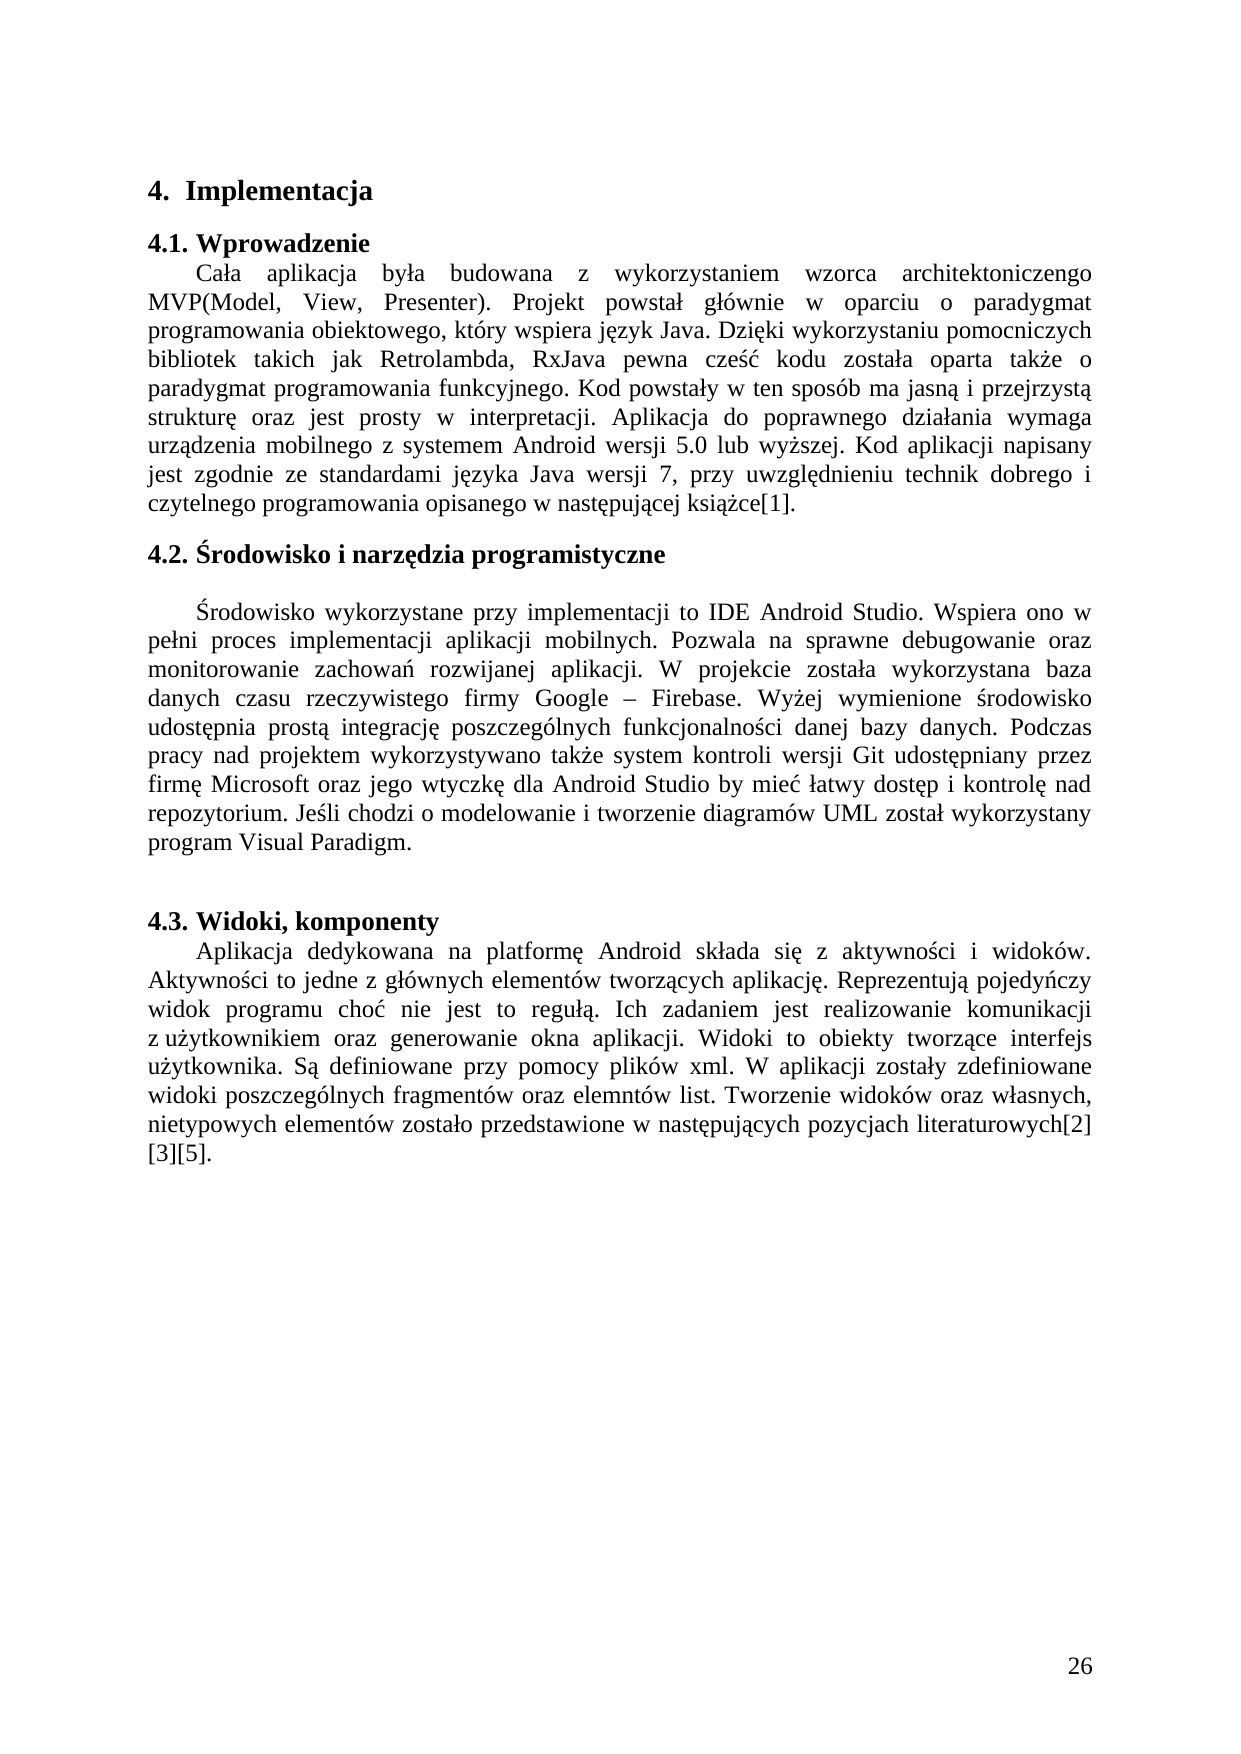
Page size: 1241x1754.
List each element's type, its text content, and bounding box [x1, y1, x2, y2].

subtitle Implementacja [148, 173, 1093, 206]
text Aplikacja dedykowana na platformę Android składa się z aktywności i widoków. Aktywności to jedne z głównych elementów tworzących aplikację. Reprezentują pojedyńczy widok programu choć nie jest to regułą. Ich zadaniem jest realizowanie komunikacji z użytkownikiem oraz generowanie okna aplikacji. Widoki to obiekty tworzące interfejs użytkownika. Są definiowane przy pomocy plików xml. W aplikacji zostały zdefiniowane widoki poszczególnych fragmentów oraz elemntów list. Tworzenie widoków oraz własnych, nietypowych elementów zostało przedstawione w następujących pozycjach literaturowych[2][3][5]. [148, 936, 1093, 1166]
subtitle Wprowadzenie [148, 227, 1093, 258]
subtitle Środowisko i narzędzia programistyczne [148, 538, 1093, 569]
text Cała aplikacja była budowana z wykorzystaniem wzorca architektoniczengo MVP(Model, View, Presenter). Projekt powstał głównie w oparciu o paradygmat programowania obiektowego, który wspiera język Java. Dzięki wykorzystaniu pomocniczych bibliotek takich jak Retrolambda, RxJava pewna cześć kodu została oparta także o paradygmat programowania funkcyjnego. Kod powstały w ten sposób ma jasną i przejrzystą strukturę oraz jest prosty w interpretacji. Aplikacja do poprawnego działania wymaga urządzenia mobilnego z systemem Android wersji 5.0 lub wyższej. Kod aplikacji napisany jest zgodnie ze standardami języka Java wersji 7, przy uwzględnieniu technik dobrego i czytelnego programowania opisanego w następującej książce[1]. [148, 258, 1093, 517]
subtitle Widoki, komponenty [148, 905, 1093, 936]
text Środowisko wykorzystane przy implementacji to IDE Android Studio. Wspiera ono w pełni proces implementacji aplikacji mobilnych. Pozwala na sprawne debugowanie oraz monitorowanie zachowań rozwijanej aplikacji. W projekcie została wykorzystana baza danych czasu rzeczywistego firmy Google – Firebase. Wyżej wymienione środowisko udostępnia prostą integrację poszczególnych funkcjonalności danej bazy danych. Podczas pracy nad projektem wykorzystywano także system kontroli wersji Git udostępniany przez firmę Microsoft oraz jego wtyczkę dla Android Studio by mieć łatwy dostęp i kontrolę nad repozytorium. Jeśli chodzi o modelowanie i tworzenie diagramów UML został wykorzystany program Visual Paradigm. [148, 597, 1093, 856]
